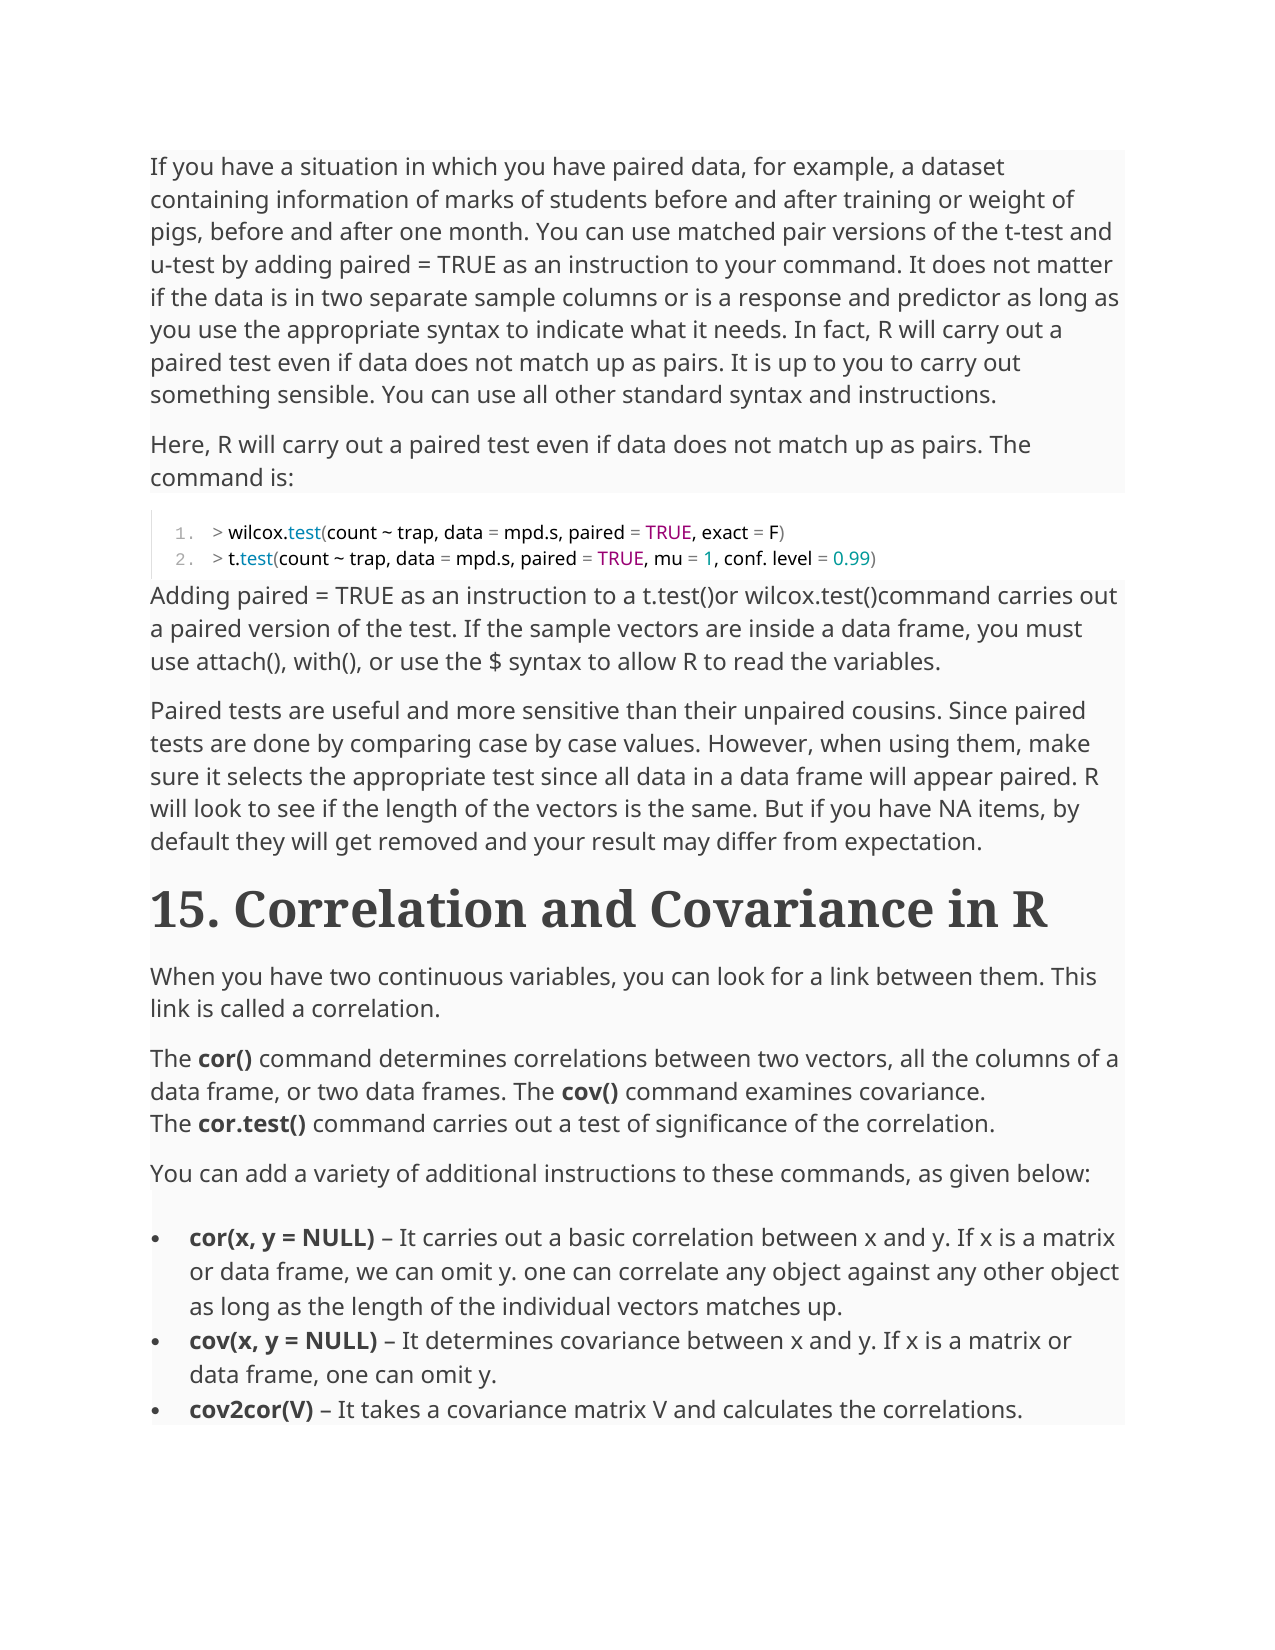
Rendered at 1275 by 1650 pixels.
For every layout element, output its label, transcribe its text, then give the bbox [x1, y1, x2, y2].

text The cor() command determines correlations between two vectors, all the columns of a data frame, or two data frames. The cov() command examines covariance. The cor.test() command carries out a test of significance of the correlation. [150, 1042, 1125, 1140]
text If you have a situation in which you have paired data, for example, a dataset containing information of marks of students before and after training or weight of pigs, before and after one month. You can use matched pair versions of the t-test and u-test by adding paired = TRUE as an instruction to your command. It does not matter if the data is in two separate sample columns or is a response and predictor as long as you use the appropriate syntax to indicate what it needs. In fact, R will carry out a paired test even if data does not match up as pairs. It is up to you to carry out something sensible. You can use all other standard syntax and instructions. [150, 150, 1125, 411]
text Here, R will carry out a paired test even if data does not match up as pairs. The command is: [150, 428, 1125, 493]
list cov(x, y = NULL) – It determines covariance between x and y. If x is a matrix or data frame, one can omit y. [152, 1322, 1125, 1391]
subtitle 15. Correlation and Covariance in R [150, 874, 1125, 942]
list > wilcox.test(count ~ trap, data = mpd.s, paired = TRUE, exact = F) [152, 511, 1133, 542]
text When you have two continuous variables, you can look for a link between them. This link is called a correlation. [150, 960, 1125, 1025]
text You can add a variety of additional instructions to these commands, as given below: [150, 1157, 1125, 1190]
text Adding paired = TRUE as an instruction to a t.test()or wilcox.test()command carries out a paired version of the test. If the sample vectors are inside a data frame, you must use attach(), with(), or use the $ syntax to allow R to read the variables. [150, 579, 1125, 677]
list > t.test(count ~ trap, data = mpd.s, paired = TRUE, mu = 1, conf. level = 0.99) [152, 542, 1133, 579]
text Paired tests are useful and more sensitive than their unpaired cousins. Since paired tests are done by comparing case by case values. However, when using them, make sure it selects the appropriate test since all data in a data frame will appear paired. R will look to see if the length of the vectors is the same. But if you have NA items, by default they will get removed and your result may differ from expectation. [150, 694, 1125, 857]
list cov2cor(V) – It takes a covariance matrix V and calculates the correlations. [152, 1391, 1125, 1425]
list cor(x, y = NULL) – It carries out a basic correlation between x and y. If x is a matrix or data frame, we can omit y. one can correlate any object against any other object as long as the length of the individual vectors matches up. [152, 1219, 1125, 1322]
